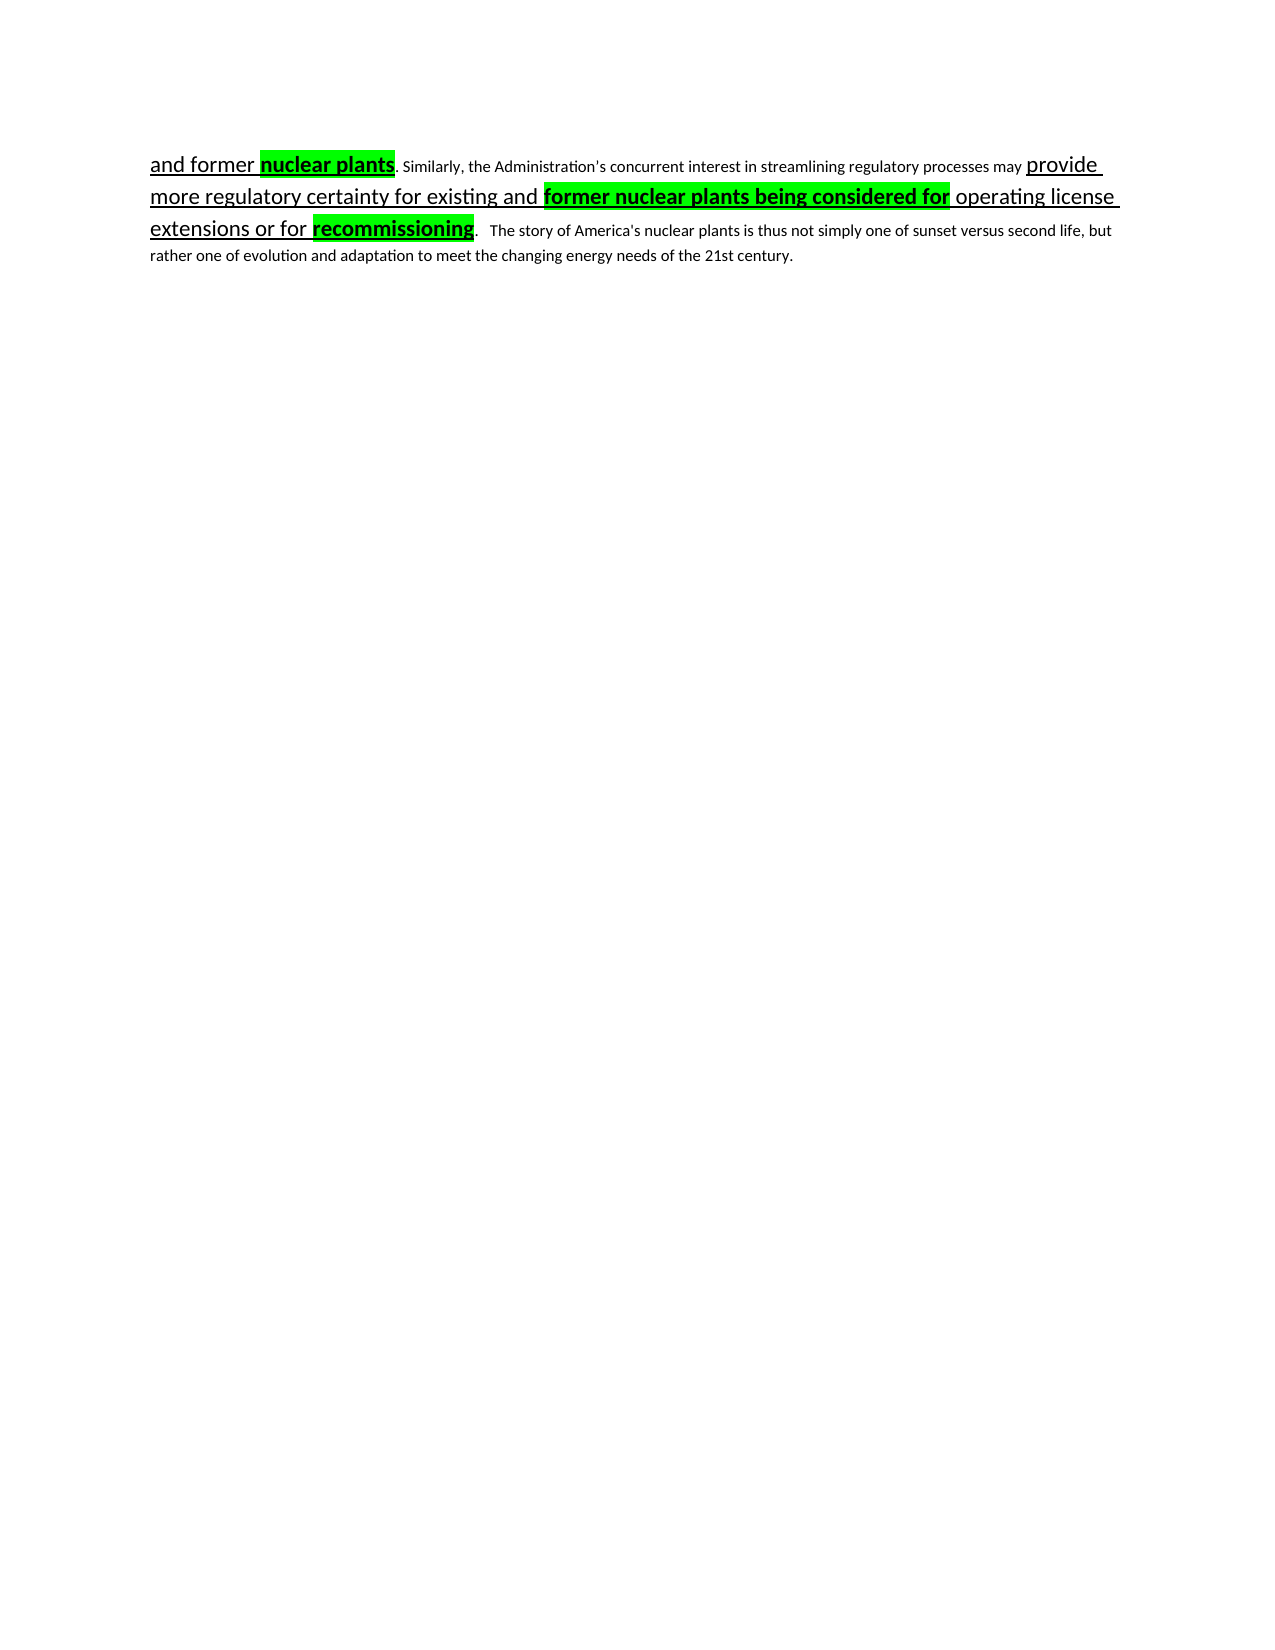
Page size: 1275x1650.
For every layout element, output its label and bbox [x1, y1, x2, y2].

text [150, 150, 1125, 266]
